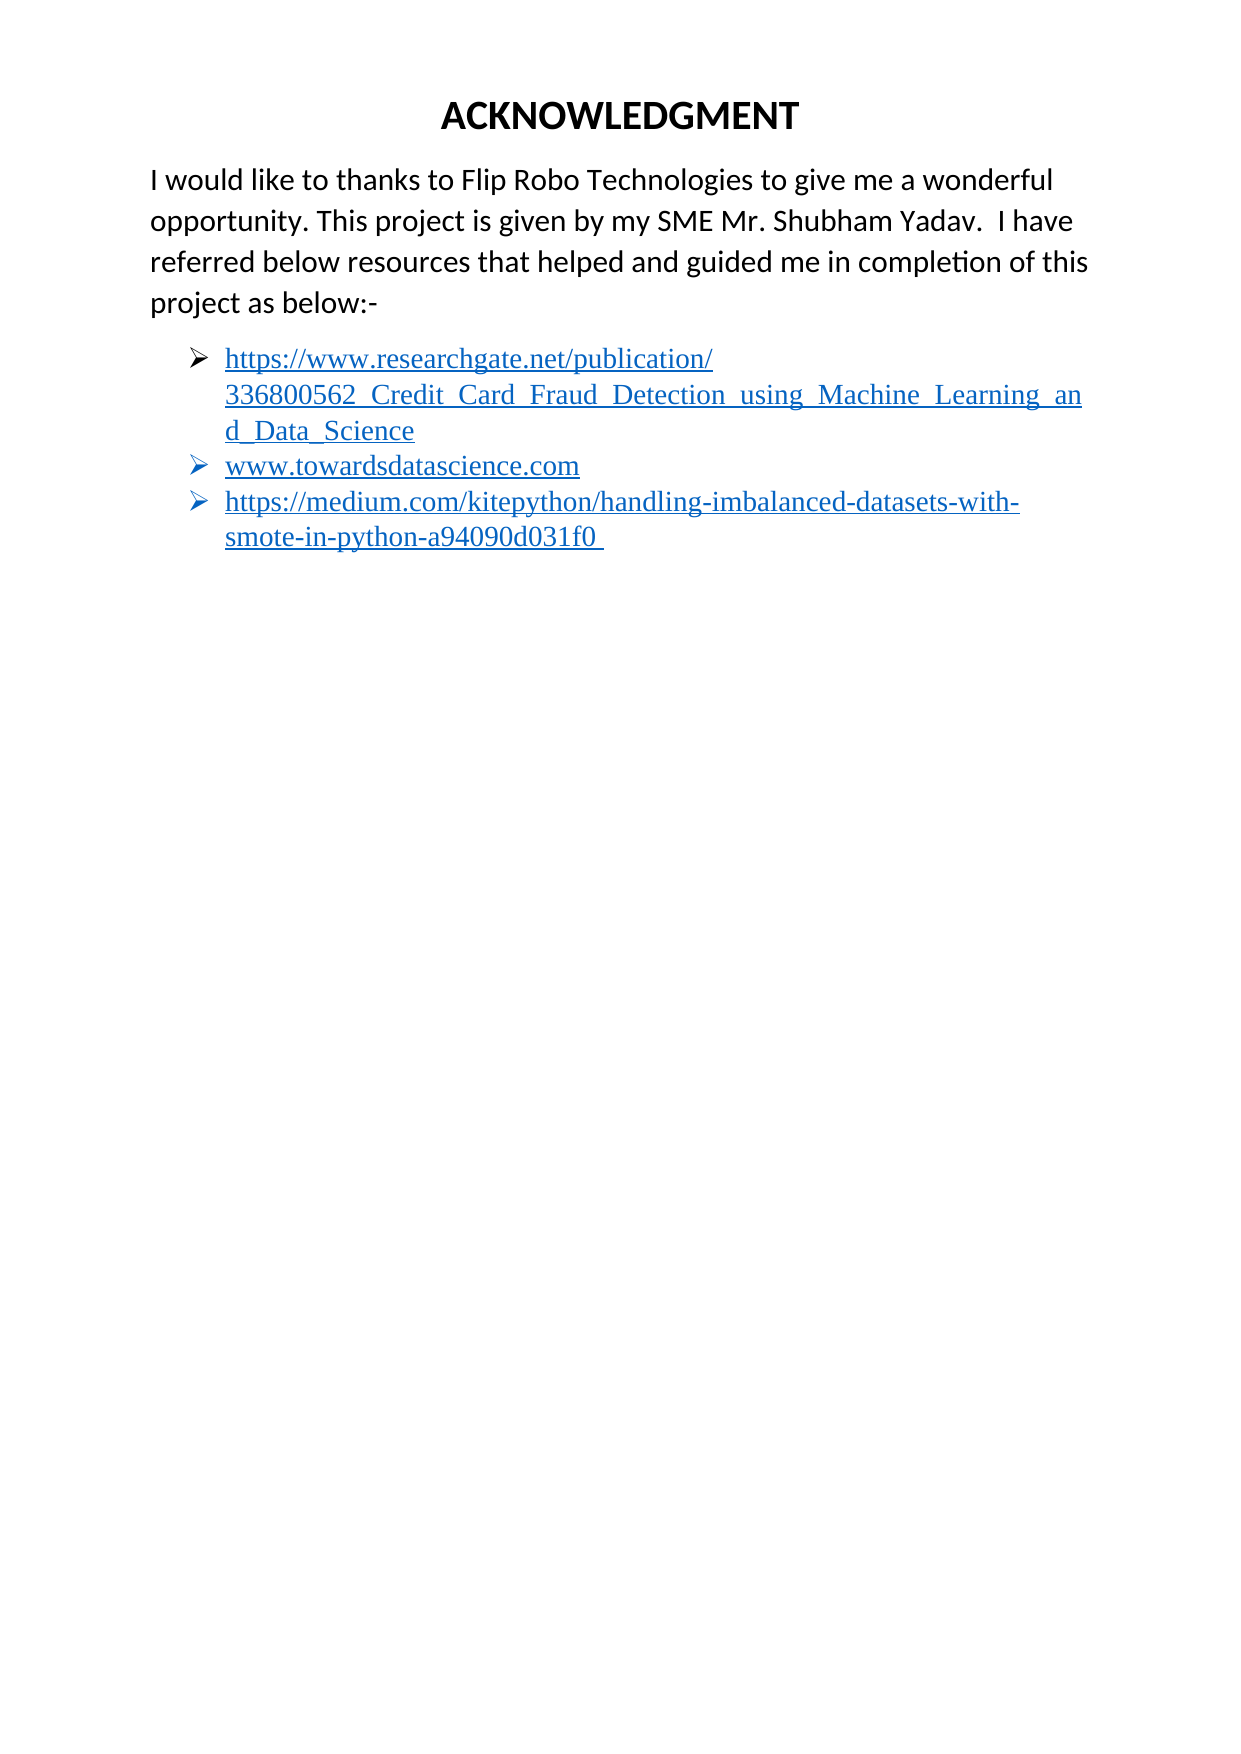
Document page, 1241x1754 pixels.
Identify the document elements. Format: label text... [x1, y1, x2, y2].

text ACKNOWLEDGMENT [150, 89, 1090, 139]
list https://medium.com/kitepython/handling-imbalanced-datasets-with-smote-in-python-a94090d031f0 [187, 484, 1090, 553]
text I would like to thanks to Flip Robo Technologies to give me a wonderful opportunity. This project is given by my SME Mr. Shubham Yadav. I have referred below resources that helped and guided me in completion of this project as below:- [150, 160, 1090, 322]
list https://www.researchgate.net/publication/336800562_Credit_Card_Fraud_Detection_using_Machine_Learning_and_Data_Science [187, 341, 1090, 446]
list www.towardsdatascience.com [187, 448, 1090, 482]
